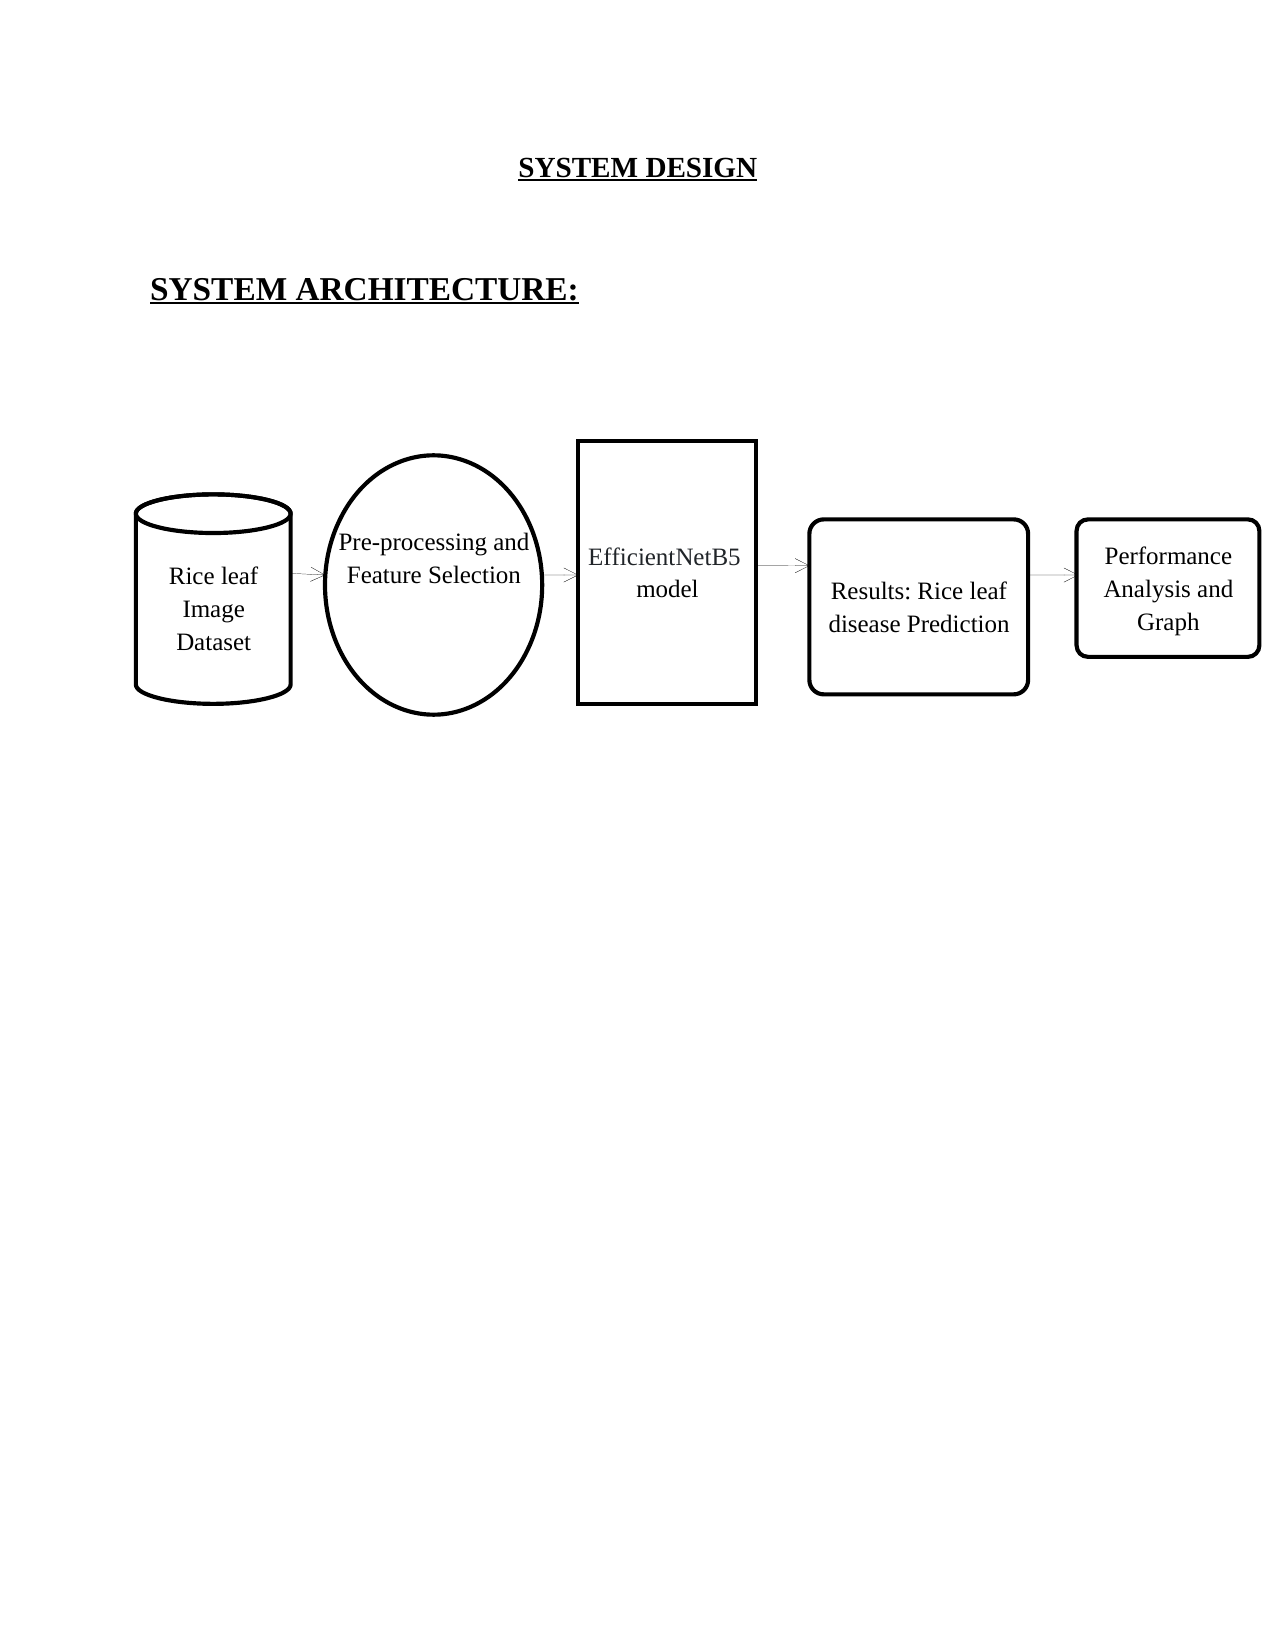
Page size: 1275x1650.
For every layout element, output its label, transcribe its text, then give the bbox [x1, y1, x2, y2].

text SYSTEM DESIGN [150, 150, 1125, 183]
text SYSTEM ARCHITECTURE: [150, 269, 1125, 307]
